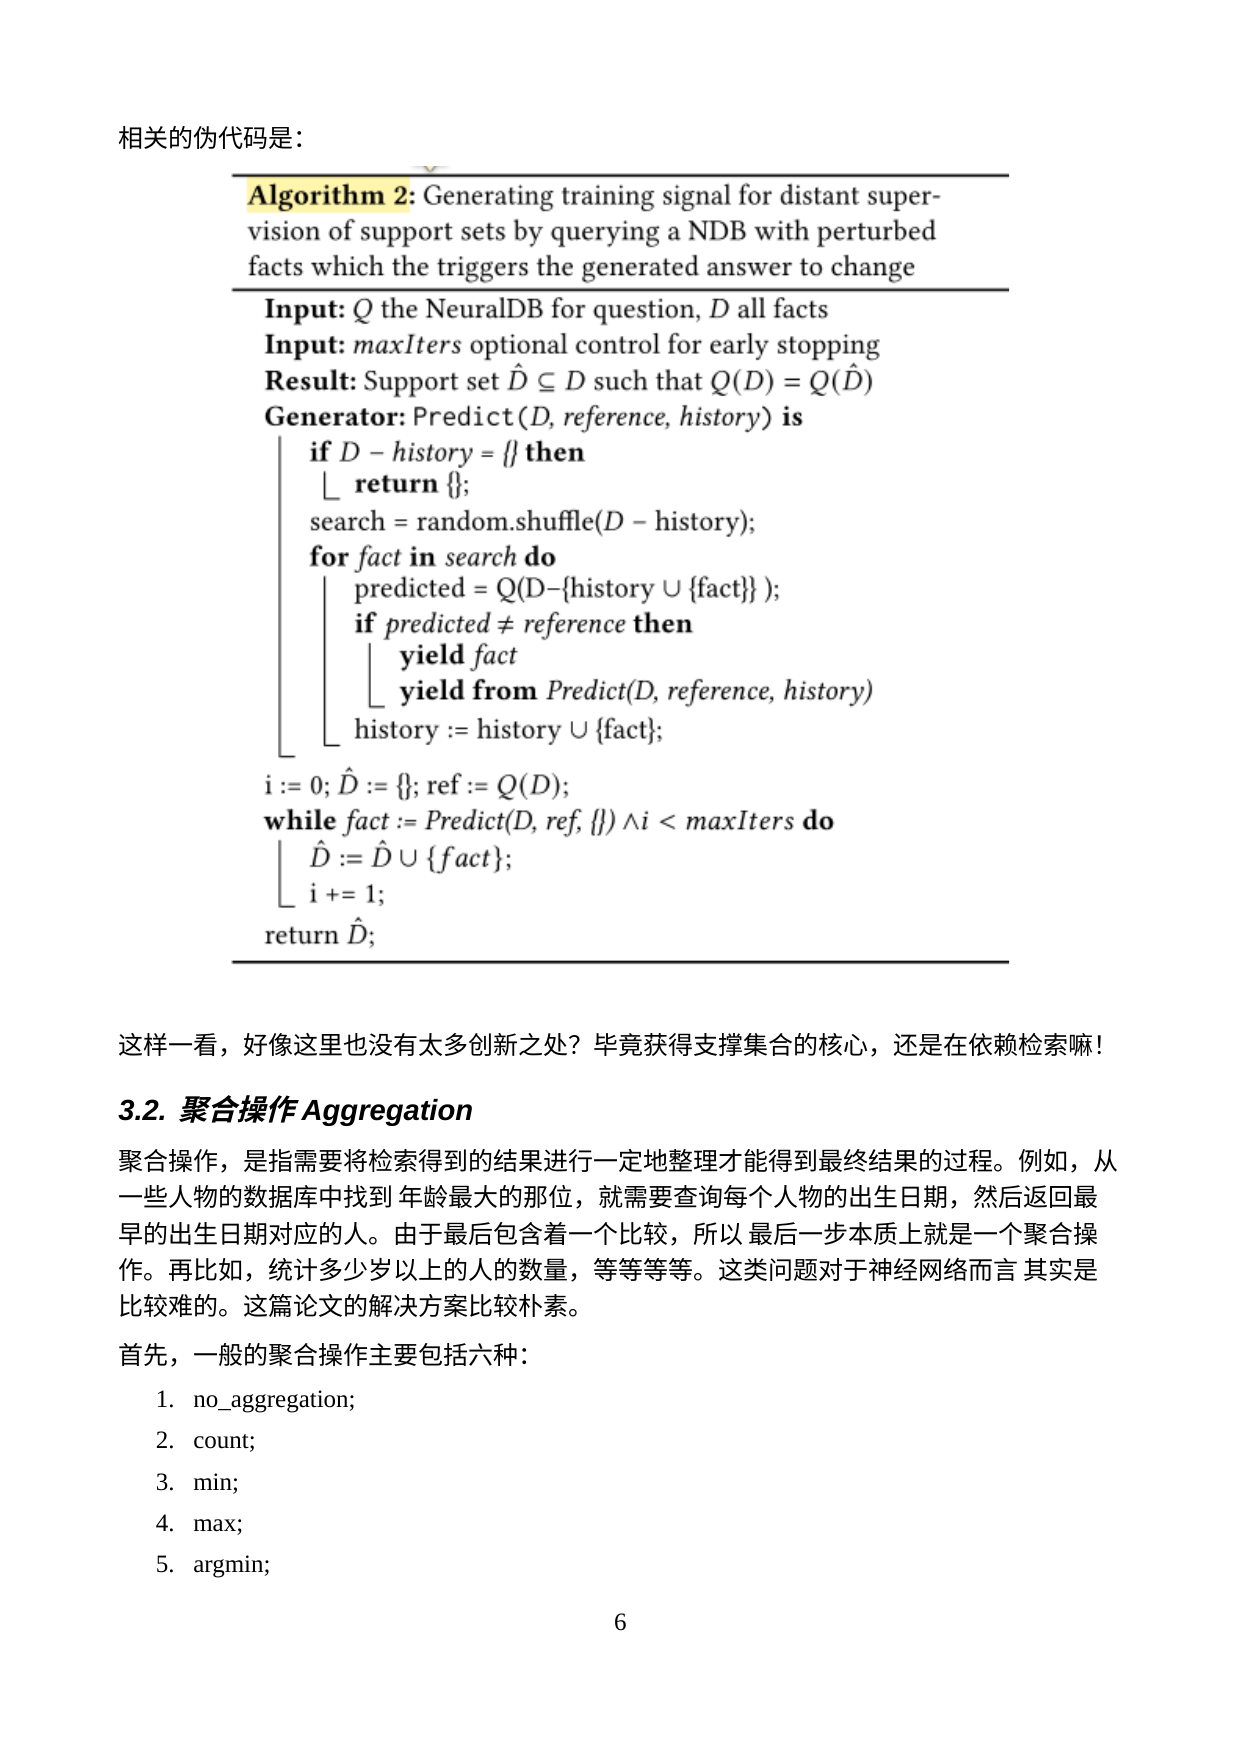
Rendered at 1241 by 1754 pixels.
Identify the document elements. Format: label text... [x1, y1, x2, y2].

picture [231, 166, 1010, 972]
list min; [156, 1467, 1122, 1495]
text 首先，一般的聚合操作主要包括六种： [118, 1335, 1122, 1372]
subtitle 聚合操作 Aggregation [118, 1087, 1122, 1129]
list argmin; [156, 1549, 1122, 1578]
list no_aggregation; [156, 1384, 1122, 1413]
list count; [156, 1425, 1122, 1454]
text 聚合操作，是指需要将检索得到的结果进行一定地整理才能得到最终结果的过程。例如，从一些人物的数据库中找到 年龄最大的那位，就需要查询每个人物的出生日期，然后返回最早的出生日期对应的人。由于最后包含着一个比较，所以 最后一步本质上就是一个聚合操作。再比如，统计多少岁以上的人的数量，等等等等。这类问题对于神经网络而言 其实是比较难的。这篇论文的解决方案比较朴素。 [118, 1142, 1122, 1323]
text 相关的伪代码是： [118, 118, 1122, 154]
text 这样一看，好像这里也没有太多创新之处？毕竟获得支撑集合的核心，还是在依赖检索嘛！ [118, 1026, 1122, 1062]
list max; [156, 1508, 1122, 1537]
